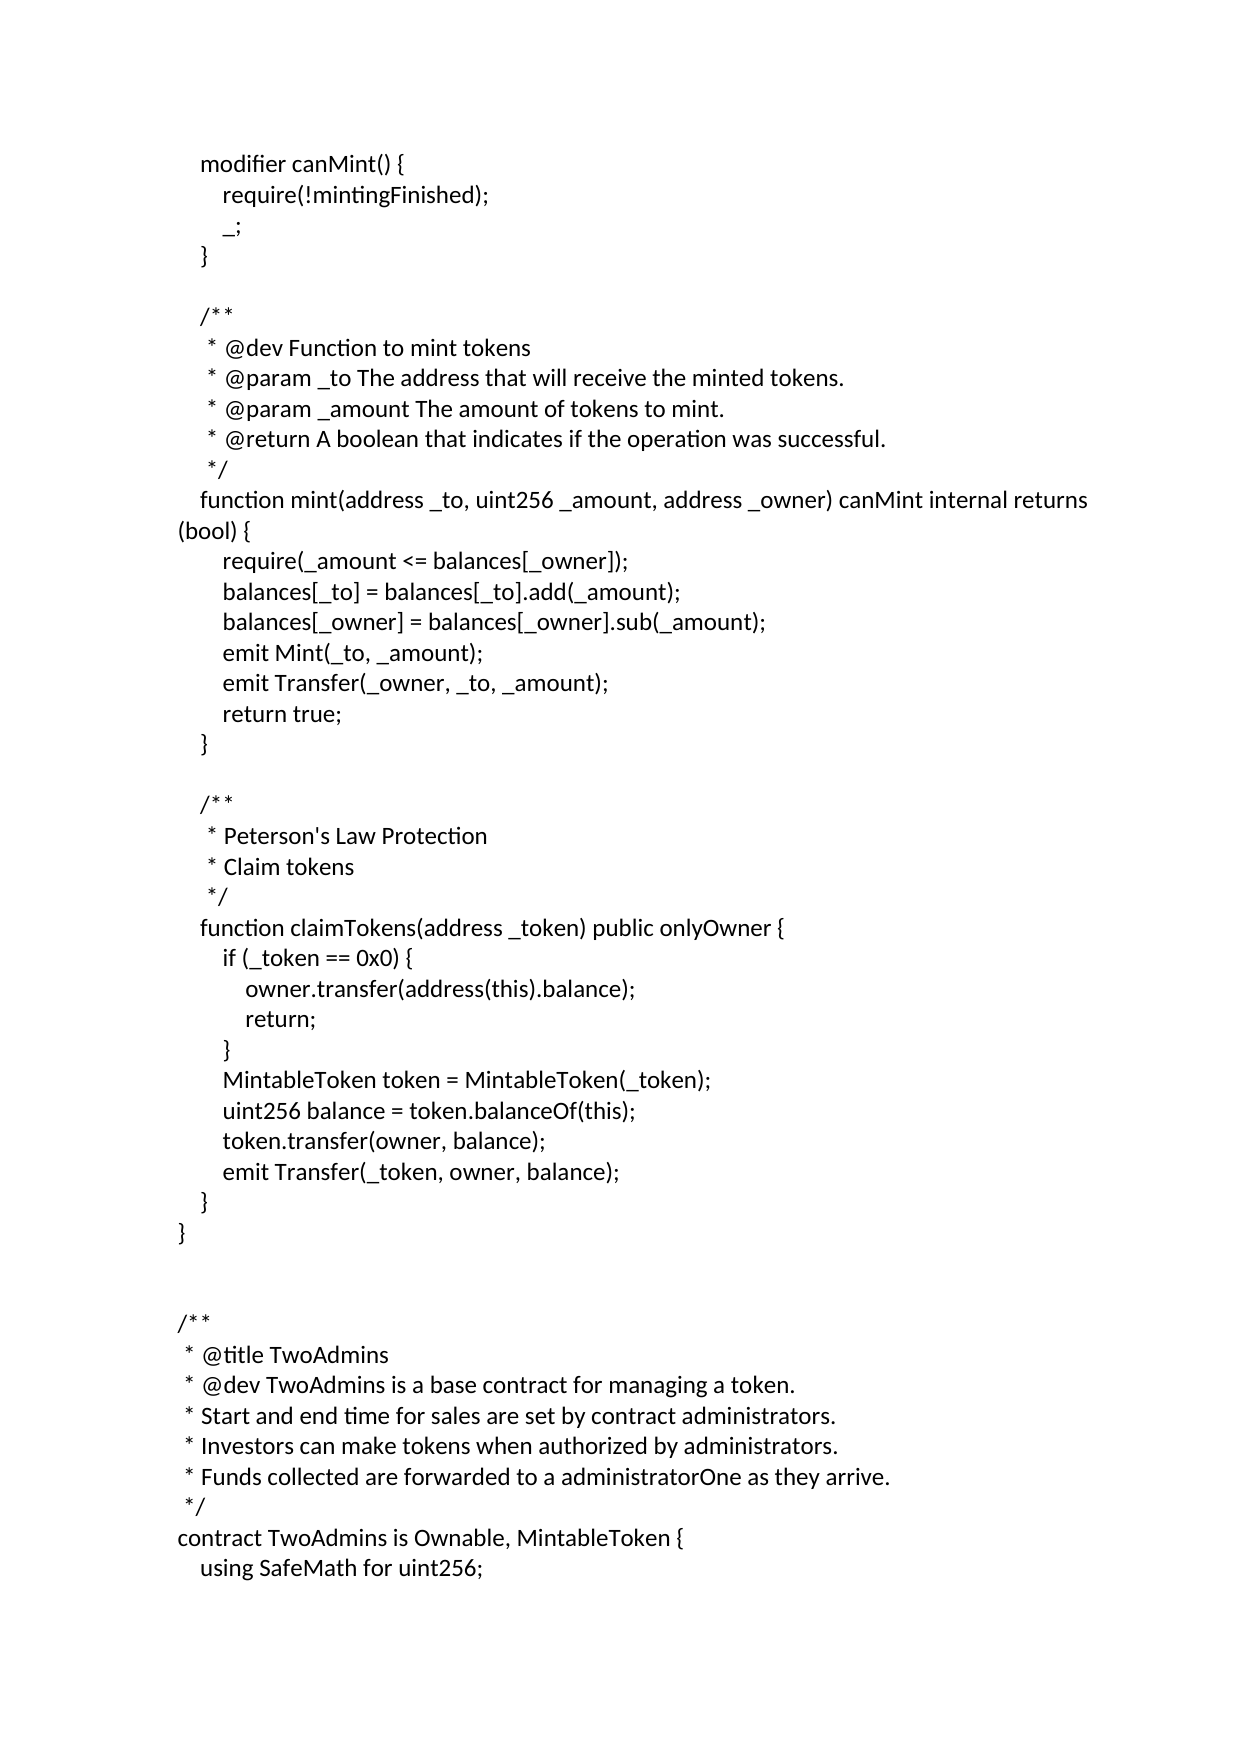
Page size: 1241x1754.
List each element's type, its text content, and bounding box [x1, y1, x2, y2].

text * Claim tokens [177, 851, 1152, 881]
text * @dev TwoAdmins is a base contract for managing a token. [177, 1369, 1152, 1400]
text */ [177, 454, 1152, 484]
text uint256 balance = token.balanceOf(this); [177, 1095, 1152, 1125]
text balances[_owner] = balances[_owner].sub(_amount); [177, 606, 1152, 637]
text } [177, 1034, 1152, 1064]
text return; [177, 1003, 1152, 1034]
text token.transfer(owner, balance); [177, 1125, 1152, 1156]
text emit Mint(_to, _amount); [177, 637, 1152, 667]
text * Funds collected are forwarded to a administratorOne as they arrive. [177, 1461, 1152, 1492]
text MintableToken token = MintableToken(_token); [177, 1064, 1152, 1095]
text * Start and end time for sales are set by contract administrators. [177, 1400, 1152, 1431]
text } [177, 1186, 1152, 1217]
text require(!mintingFinished); [177, 179, 1152, 210]
text modifier canMint() { [177, 149, 1152, 179]
text balances[_to] = balances[_to].add(_amount); [177, 576, 1152, 606]
text * Investors can make tokens when authorized by administrators. [177, 1431, 1152, 1461]
text require(_amount <= balances[_owner]); [177, 545, 1152, 576]
text } [177, 1217, 1152, 1247]
text */ [177, 881, 1152, 912]
text contract TwoAdmins is Ownable, MintableToken { [177, 1522, 1152, 1553]
text /** [177, 789, 1152, 820]
text /** [177, 301, 1152, 332]
text * @return A boolean that indicates if the operation was successful. [177, 423, 1152, 454]
text function claimTokens(address _token) public onlyOwner { [177, 912, 1152, 942]
text using SafeMath for uint256; [177, 1553, 1152, 1583]
text * Peterson's Law Protection [177, 820, 1152, 851]
text _; [177, 210, 1152, 240]
text return true; [177, 698, 1152, 728]
text * @param _to The address that will receive the minted tokens. [177, 362, 1152, 393]
text } [177, 728, 1152, 759]
text function mint(address _to, uint256 _amount, address _owner) canMint internal returns (bool) { [177, 484, 1152, 545]
text if (_token == 0x0) { [177, 942, 1152, 973]
text emit Transfer(_token, owner, balance); [177, 1156, 1152, 1186]
text } [177, 240, 1152, 271]
text /** [177, 1308, 1152, 1339]
text * @title TwoAdmins [177, 1339, 1152, 1369]
text */ [177, 1492, 1152, 1522]
text emit Transfer(_owner, _to, _amount); [177, 667, 1152, 698]
text owner.transfer(address(this).balance); [177, 973, 1152, 1003]
text * @param _amount The amount of tokens to mint. [177, 393, 1152, 423]
text * @dev Function to mint tokens [177, 332, 1152, 362]
